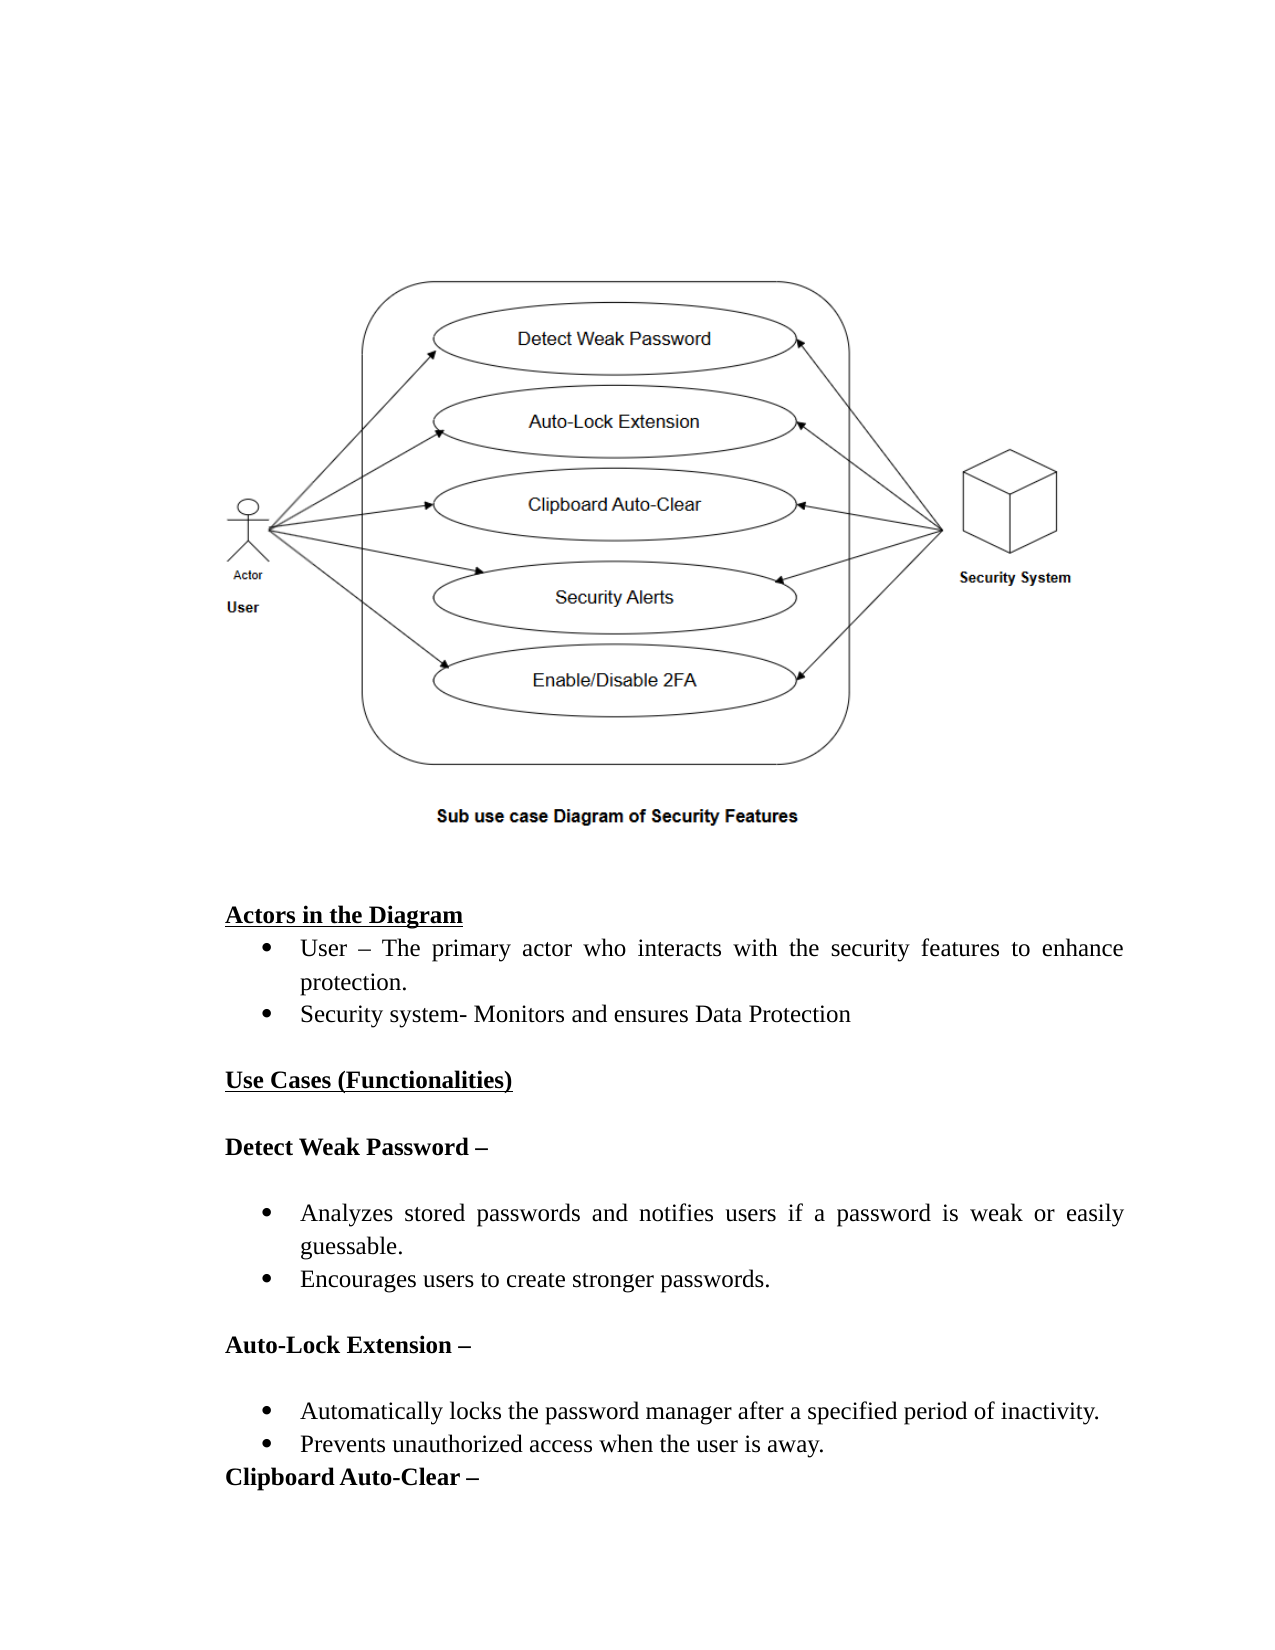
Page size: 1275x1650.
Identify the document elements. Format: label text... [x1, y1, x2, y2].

list Security system- Monitors and ensures Data Protection [262, 999, 1125, 1028]
list Clipboard Auto-Clear – [225, 1462, 1125, 1491]
list Analyzes stored passwords and notifies users if a password is weak or easily guessable. [262, 1198, 1125, 1259]
list Prevents unauthorized access when the user is away. [262, 1429, 1125, 1458]
list Automatically locks the password manager after a specified period of inactivity. [262, 1396, 1125, 1424]
list Detect Weak Password – [225, 1132, 1125, 1160]
list Encourages users to create stronger passwords. [262, 1264, 1125, 1292]
list Auto-Lock Extension – [225, 1330, 1125, 1358]
list User – The primary actor who interacts with the security features to enhance protection. [262, 933, 1125, 995]
picture [208, 186, 1109, 892]
list Use Cases (Functionalities) [225, 1066, 1125, 1094]
